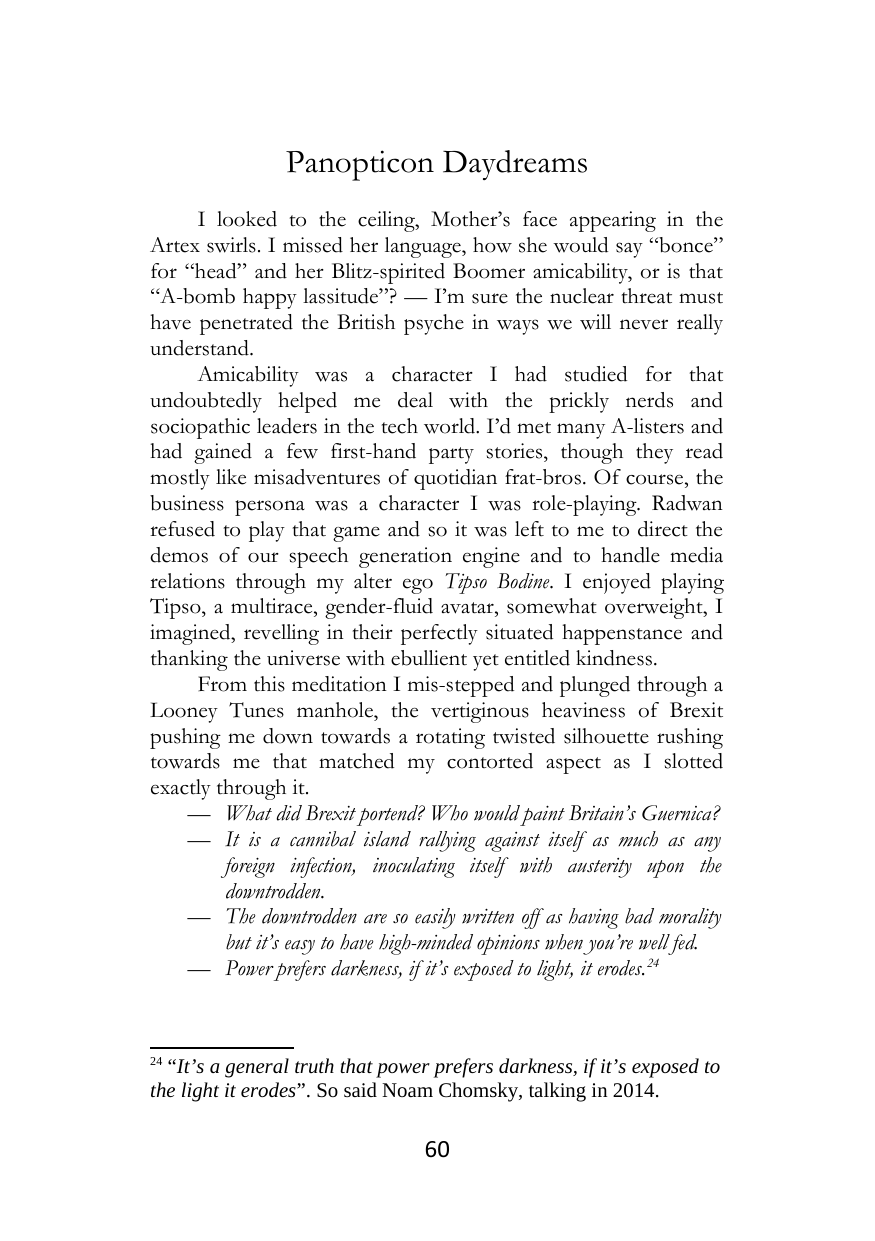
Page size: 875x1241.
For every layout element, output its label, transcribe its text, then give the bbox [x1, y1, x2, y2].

list It is a cannibal island rallying against itself as much as any foreign infection, inoculating itself with austerity upon the downtrodden. [187, 827, 724, 904]
list The downtrodden are so easily written off as having bad morality but it’s easy to have high-minded opinions when you’re well fed. [187, 904, 724, 956]
list Power prefers darkness, if it’s exposed to light, it erodes. [187, 956, 724, 982]
text From this meditation I mis-stepped and plunged through a Looney Tunes manhole, the vertiginous heaviness of Brexit pushing me down towards a rotating twisted silhouette rushing towards me that matched my contorted aspect as I slotted exactly through it. [150, 672, 724, 801]
text Panopticon Daydreams [150, 143, 724, 181]
text I looked to the ceiling, Mother’s face appearing in the Artex swirls. I missed her language, how she would say “bonce” for “head” and her Blitz-spirited Boomer amicability, or is that “A-bomb happy lassitude”? — I’m sure the nuclear threat must have penetrated the British psyche in ways we will never really understand. [150, 207, 724, 362]
list What did Brexit portend? Who would paint Britain’s Guernica? [187, 801, 724, 827]
text Amicability was a character I had studied for that undoubtedly helped me deal with the prickly nerds and sociopathic leaders in the tech world. I’d met many A-listers and had gained a few first-hand party stories, though they read mostly like misadventures of quotidian frat-bros. Of course, the business persona was a character I was role-playing. Radwan refused to play that game and so it was left to me to direct the demos of our speech generation engine and to handle media relations through my alter ego Tipso Bodine. I enjoyed playing Tipso, a multirace, gender-fluid avatar, somewhat overweight, I imagined, revelling in their perfectly situated happenstance and thanking the universe with ebullient yet entitled kindness. [150, 362, 724, 672]
